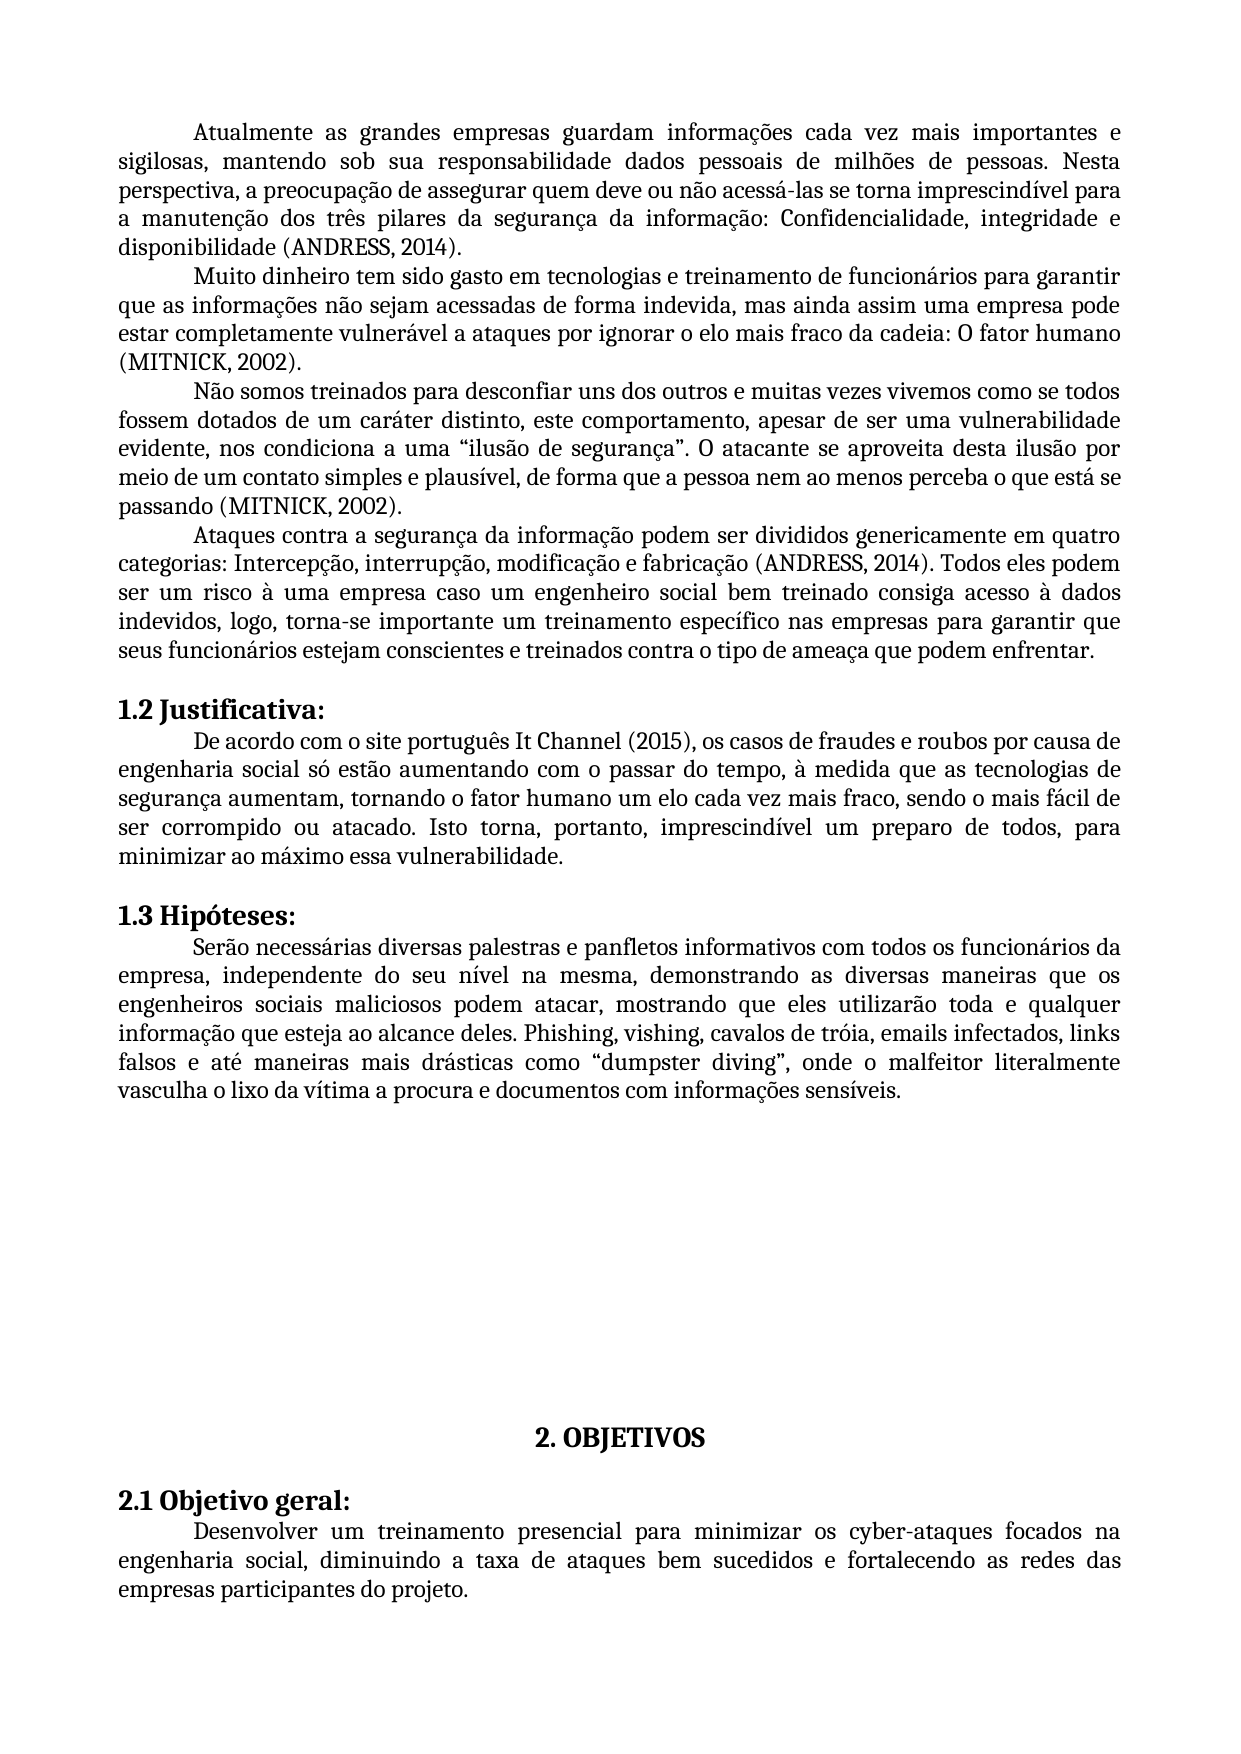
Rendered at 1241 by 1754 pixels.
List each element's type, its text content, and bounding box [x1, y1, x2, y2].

text Atualmente as grandes empresas guardam informações cada vez mais importantes e sigilosas, mantendo sob sua responsabilidade dados pessoais de milhões de pessoas. Nesta perspectiva, a preocupação de assegurar quem deve ou não acessá-las se torna imprescindível para a manutenção dos três pilares da segurança da informação: Confidencialidade, integridade e disponibilidade (ANDRESS, 2014). [118, 118, 1122, 262]
text De acordo com o site português It Channel (2015), os casos de fraudes e roubos por causa de engenharia social só estão aumentando com o passar do tempo, à medida que as tecnologias de segurança aumentam, tornando o fator humano um elo cada vez mais fraco, sendo o mais fácil de ser corrompido ou atacado. Isto torna, portanto, imprescindível um preparo de todos, para minimizar ao máximo essa vulnerabilidade. [118, 727, 1122, 870]
text Desenvolver um treinamento presencial para minimizar os cyber-ataques focados na engenharia social, diminuindo a taxa de ataques bem sucedidos e fortalecendo as redes das empresas participantes do projeto. [118, 1517, 1122, 1603]
text 2. OBJETIVOS [118, 1421, 1122, 1455]
text 1.2 Justificativa: [118, 693, 1122, 727]
text Serão necessárias diversas palestras e panfletos informativos com todos os funcionários da empresa, independente do seu nível na mesma, demonstrando as diversas maneiras que os engenheiros sociais maliciosos podem atacar, mostrando que eles utilizarão toda e qualquer informação que esteja ao alcance deles. Phishing, vishing, cavalos de tróia, emails infectados, links falsos e até maneiras mais drásticas como “dumpster diving”, onde o malfeitor literalmente vasculha o lixo da vítima a procura e documentos com informações sensíveis. [118, 933, 1122, 1105]
text 1.3 Hipóteses: [118, 899, 1122, 933]
text 2.1 Objetivo geral: [118, 1484, 1122, 1517]
text Ataques contra a segurança da informação podem ser divididos genericamente em quatro categorias: Intercepção, interrupção, modificação e fabricação (ANDRESS, 2014). Todos eles podem ser um risco à uma empresa caso um engenheiro social bem treinado consiga acesso à dados indevidos, logo, torna-se importante um treinamento específico nas empresas para garantir que seus funcionários estejam conscientes e treinados contra o tipo de ameaça que podem enfrentar. [118, 521, 1122, 664]
text Não somos treinados para desconfiar uns dos outros e muitas vezes vivemos como se todos fossem dotados de um caráter distinto, este comportamento, apesar de ser uma vulnerabilidade evidente, nos condiciona a uma “ilusão de segurança”. O atacante se aproveita desta ilusão por meio de um contato simples e plausível, de forma que a pessoa nem ao menos perceba o que está se passando (MITNICK, 2002). [118, 377, 1122, 521]
text Muito dinheiro tem sido gasto em tecnologias e treinamento de funcionários para garantir que as informações não sejam acessadas de forma indevida, mas ainda assim uma empresa pode estar completamente vulnerável a ataques por ignorar o elo mais fraco da cadeia: O fator humano (MITNICK, 2002). [118, 262, 1122, 377]
